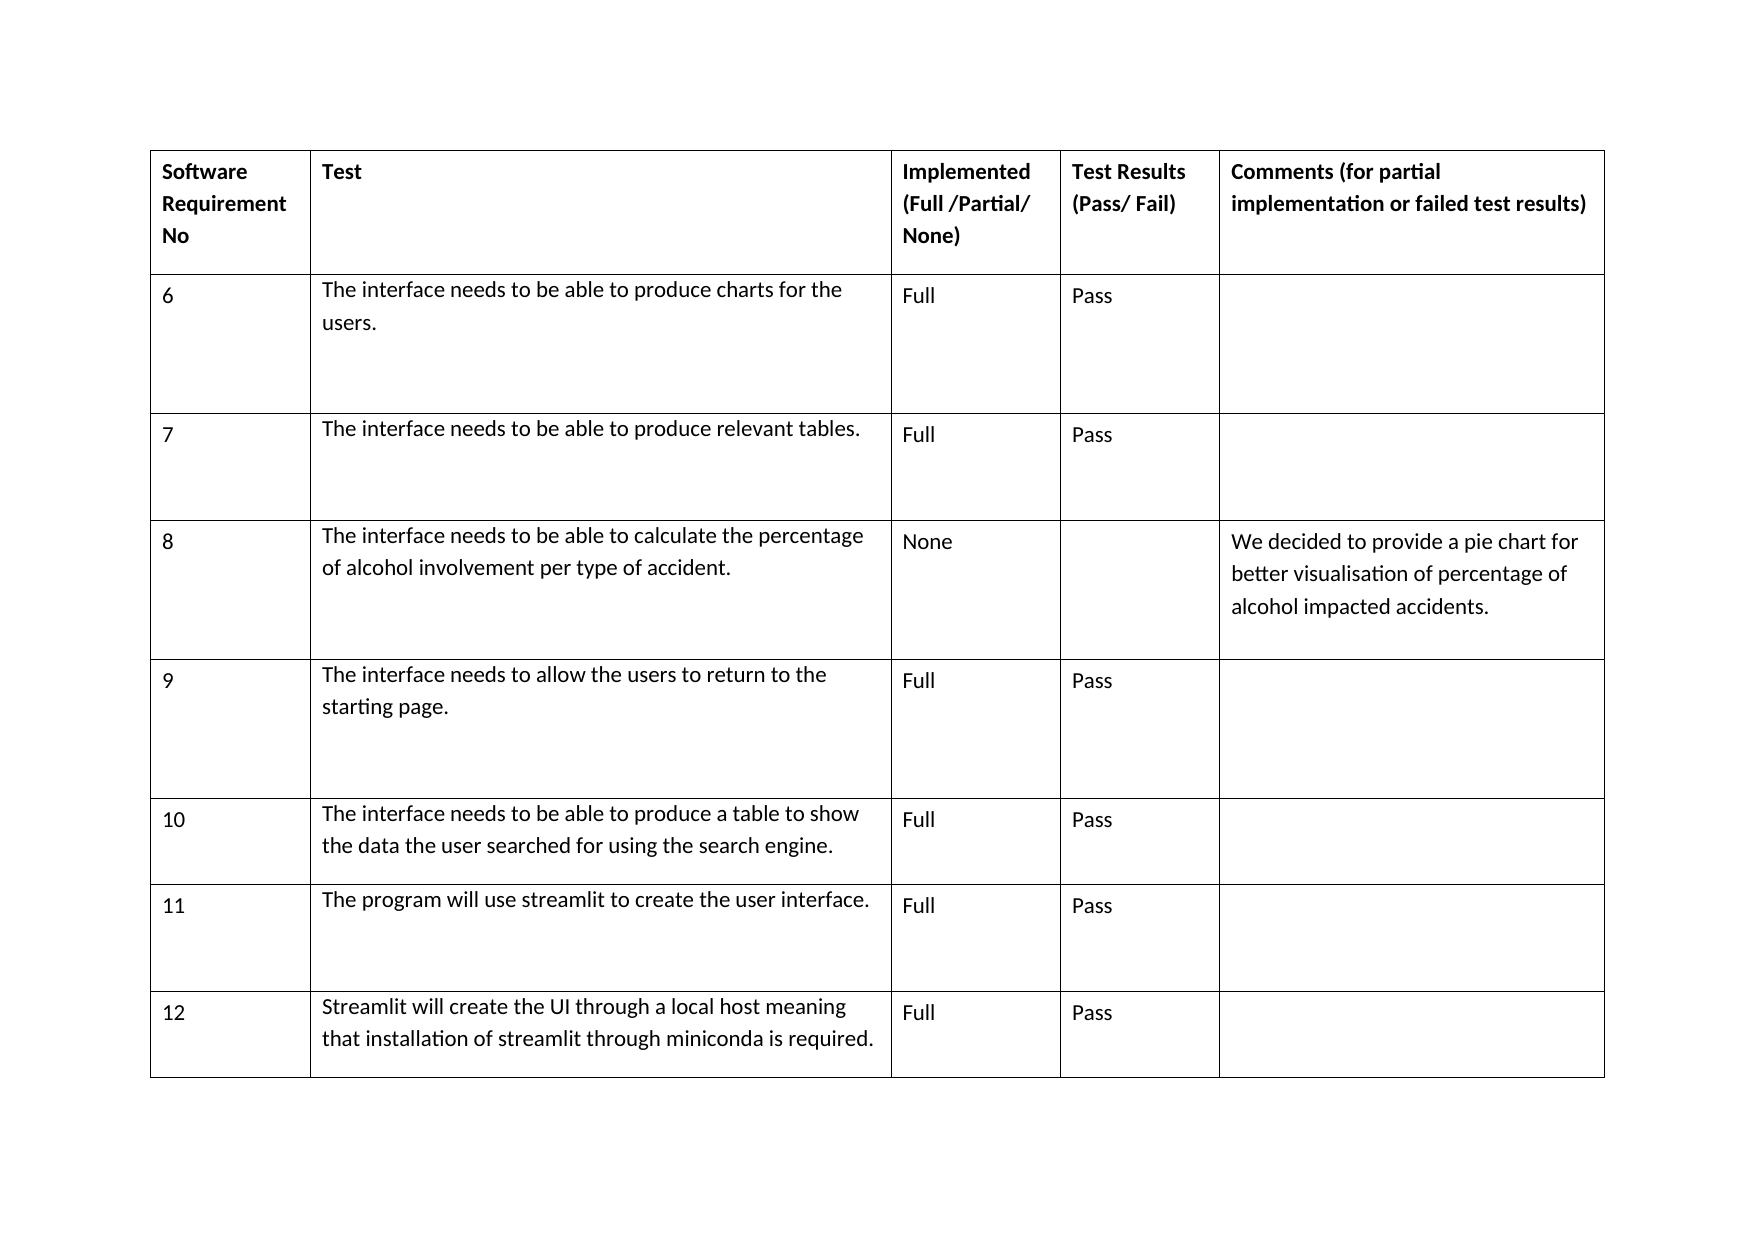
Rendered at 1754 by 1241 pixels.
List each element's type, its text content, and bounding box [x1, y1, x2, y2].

table_header Software Requirement No [151, 151, 310, 274]
table_cell [1220, 799, 1604, 884]
table_cell The interface needs to be able to calculate the percentage of alcohol involvement per type of accident. [311, 521, 891, 659]
table_cell [1220, 660, 1604, 798]
table_cell 8 [151, 521, 310, 659]
table_header Comments (for partial implementation or failed test results) [1220, 151, 1604, 274]
table_cell None [892, 521, 1060, 659]
table_cell The interface needs to be able to produce charts for the users. [311, 275, 891, 413]
table_cell Full [892, 992, 1060, 1077]
table_cell Pass [1061, 660, 1219, 798]
table_header Test [311, 151, 891, 274]
table_cell Pass [1061, 992, 1219, 1077]
table_cell [1220, 885, 1604, 991]
table_cell Full [892, 414, 1060, 520]
table_cell 11 [151, 885, 310, 991]
table_cell The interface needs to be able to produce relevant tables. [311, 414, 891, 520]
table_cell The program will use streamlit to create the user interface. [311, 885, 891, 991]
table_cell Pass [1061, 885, 1219, 991]
table_cell Full [892, 885, 1060, 991]
table_cell Full [892, 799, 1060, 884]
table_cell 9 [151, 660, 310, 798]
table_cell 10 [151, 799, 310, 884]
table_cell Pass [1061, 799, 1219, 884]
table_cell Pass [1061, 275, 1219, 413]
table_header Test Results (Pass/ Fail) [1061, 151, 1219, 274]
table_cell [1220, 414, 1604, 520]
table_cell [1061, 521, 1219, 659]
table_cell The interface needs to allow the users to return to the starting page. [311, 660, 891, 798]
table_cell We decided to provide a pie chart for better visualisation of percentage of alcohol impacted accidents. [1220, 521, 1604, 659]
table_cell 12 [151, 992, 310, 1077]
table_header Implemented (Full /Partial/ None) [892, 151, 1060, 274]
table_cell The interface needs to be able to produce a table to show the data the user searched for using the search engine. [311, 799, 891, 884]
table_cell Full [892, 660, 1060, 798]
table_cell Streamlit will create the UI through a local host meaning that installation of streamlit through miniconda is required. [311, 992, 891, 1077]
table_cell Pass [1061, 414, 1219, 520]
table_cell 6 [151, 275, 310, 413]
table_cell [1220, 992, 1604, 1077]
table_cell 7 [151, 414, 310, 520]
table_cell [1220, 275, 1604, 413]
table_cell Full [892, 275, 1060, 413]
